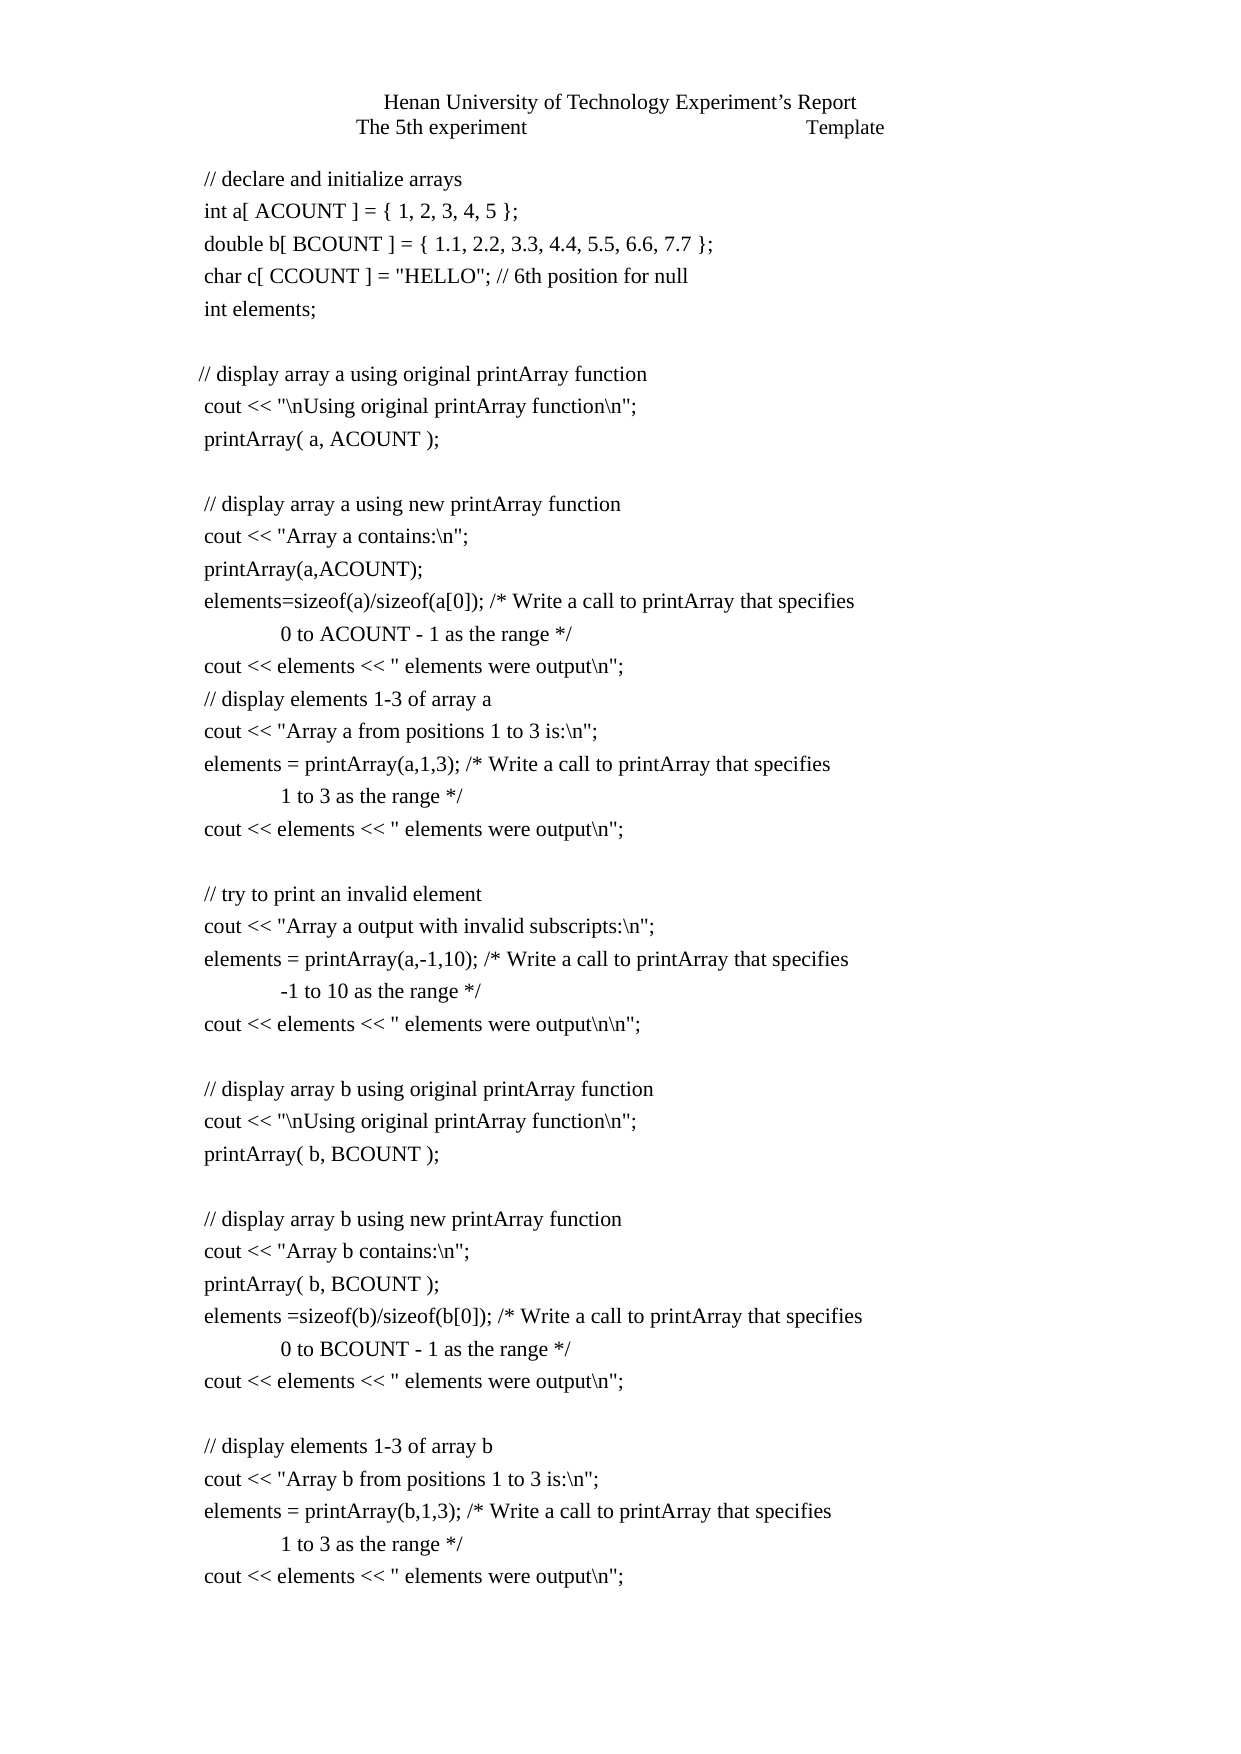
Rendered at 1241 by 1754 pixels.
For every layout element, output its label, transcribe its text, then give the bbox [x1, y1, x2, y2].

text 1 to 3 as the range */ [187, 779, 1053, 812]
text printArray( a, ACOUNT ); [187, 422, 1053, 454]
text cout << "\nUsing original printArray function\n"; [187, 1104, 1053, 1137]
text // declare and initialize arrays [187, 162, 1053, 194]
text cout << "Array b from positions 1 to 3 is:\n"; [187, 1462, 1053, 1494]
text printArray( b, BCOUNT ); [187, 1137, 1053, 1169]
text // display array a using original printArray function [187, 357, 1053, 389]
text // display array b using new printArray function [187, 1202, 1053, 1234]
text 0 to ACOUNT - 1 as the range */ [187, 617, 1053, 649]
text // display array a using new printArray function [187, 487, 1053, 519]
text cout << "Array a contains:\n"; [187, 519, 1053, 552]
text cout << "Array a from positions 1 to 3 is:\n"; [187, 714, 1053, 747]
text int elements; [187, 292, 1053, 324]
text // display elements 1-3 of array a [187, 682, 1053, 714]
text cout << "Array b contains:\n"; [187, 1234, 1053, 1267]
text double b[ BCOUNT ] = { 1.1, 2.2, 3.3, 4.4, 5.5, 6.6, 7.7 }; [187, 227, 1053, 259]
text elements = printArray(a,-1,10); /* Write a call to printArray that specifies [187, 942, 1053, 974]
text cout << elements << " elements were output\n"; [187, 1559, 1053, 1592]
text cout << elements << " elements were output\n"; [187, 1364, 1053, 1397]
text // display array b using original printArray function [187, 1072, 1053, 1104]
text printArray(a,ACOUNT); [187, 552, 1053, 584]
text 0 to BCOUNT - 1 as the range */ [187, 1332, 1053, 1364]
text cout << "Array a output with invalid subscripts:\n"; [187, 909, 1053, 942]
text cout << elements << " elements were output\n\n"; [187, 1007, 1053, 1039]
text cout << elements << " elements were output\n"; [187, 812, 1053, 844]
text elements=sizeof(a)/sizeof(a[0]); /* Write a call to printArray that specifies [187, 584, 1053, 617]
text char c[ CCOUNT ] = "HELLO"; // 6th position for null [187, 259, 1053, 292]
text // display elements 1-3 of array b [187, 1429, 1053, 1462]
text -1 to 10 as the range */ [187, 974, 1053, 1007]
text // try to print an invalid element [187, 877, 1053, 909]
text cout << "\nUsing original printArray function\n"; [187, 389, 1053, 422]
text elements = printArray(b,1,3); /* Write a call to printArray that specifies [187, 1494, 1053, 1527]
text printArray( b, BCOUNT ); [187, 1267, 1053, 1299]
text 1 to 3 as the range */ [187, 1527, 1053, 1559]
text cout << elements << " elements were output\n"; [187, 649, 1053, 682]
text int a[ ACOUNT ] = { 1, 2, 3, 4, 5 }; [187, 194, 1053, 227]
text elements =sizeof(b)/sizeof(b[0]); /* Write a call to printArray that specifies [187, 1299, 1053, 1332]
text elements = printArray(a,1,3); /* Write a call to printArray that specifies [187, 747, 1053, 779]
